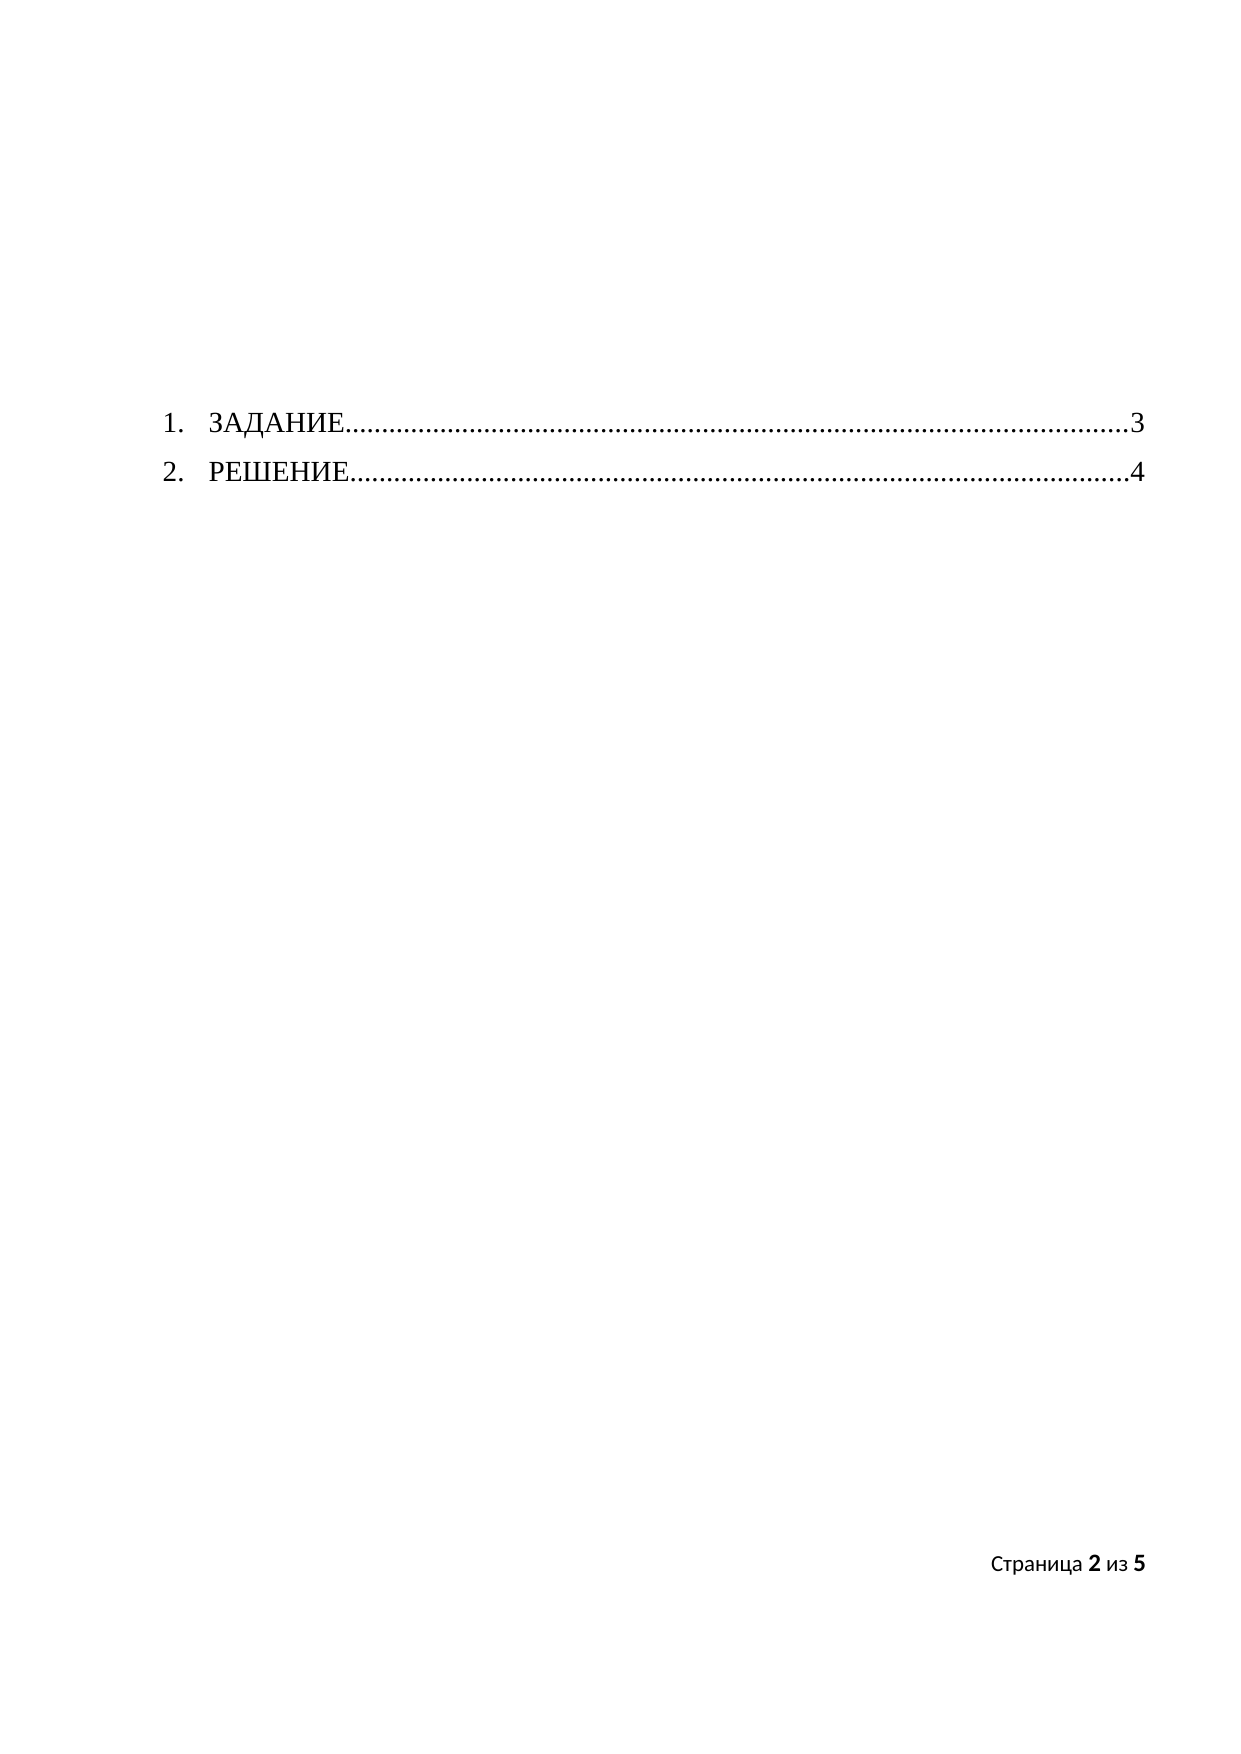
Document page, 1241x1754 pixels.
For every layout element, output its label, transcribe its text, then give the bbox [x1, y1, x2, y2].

text 1. ЗАДАНИЕ 3 [162, 406, 1146, 439]
text 2. РЕШЕНИЕ 4 [162, 454, 1146, 488]
